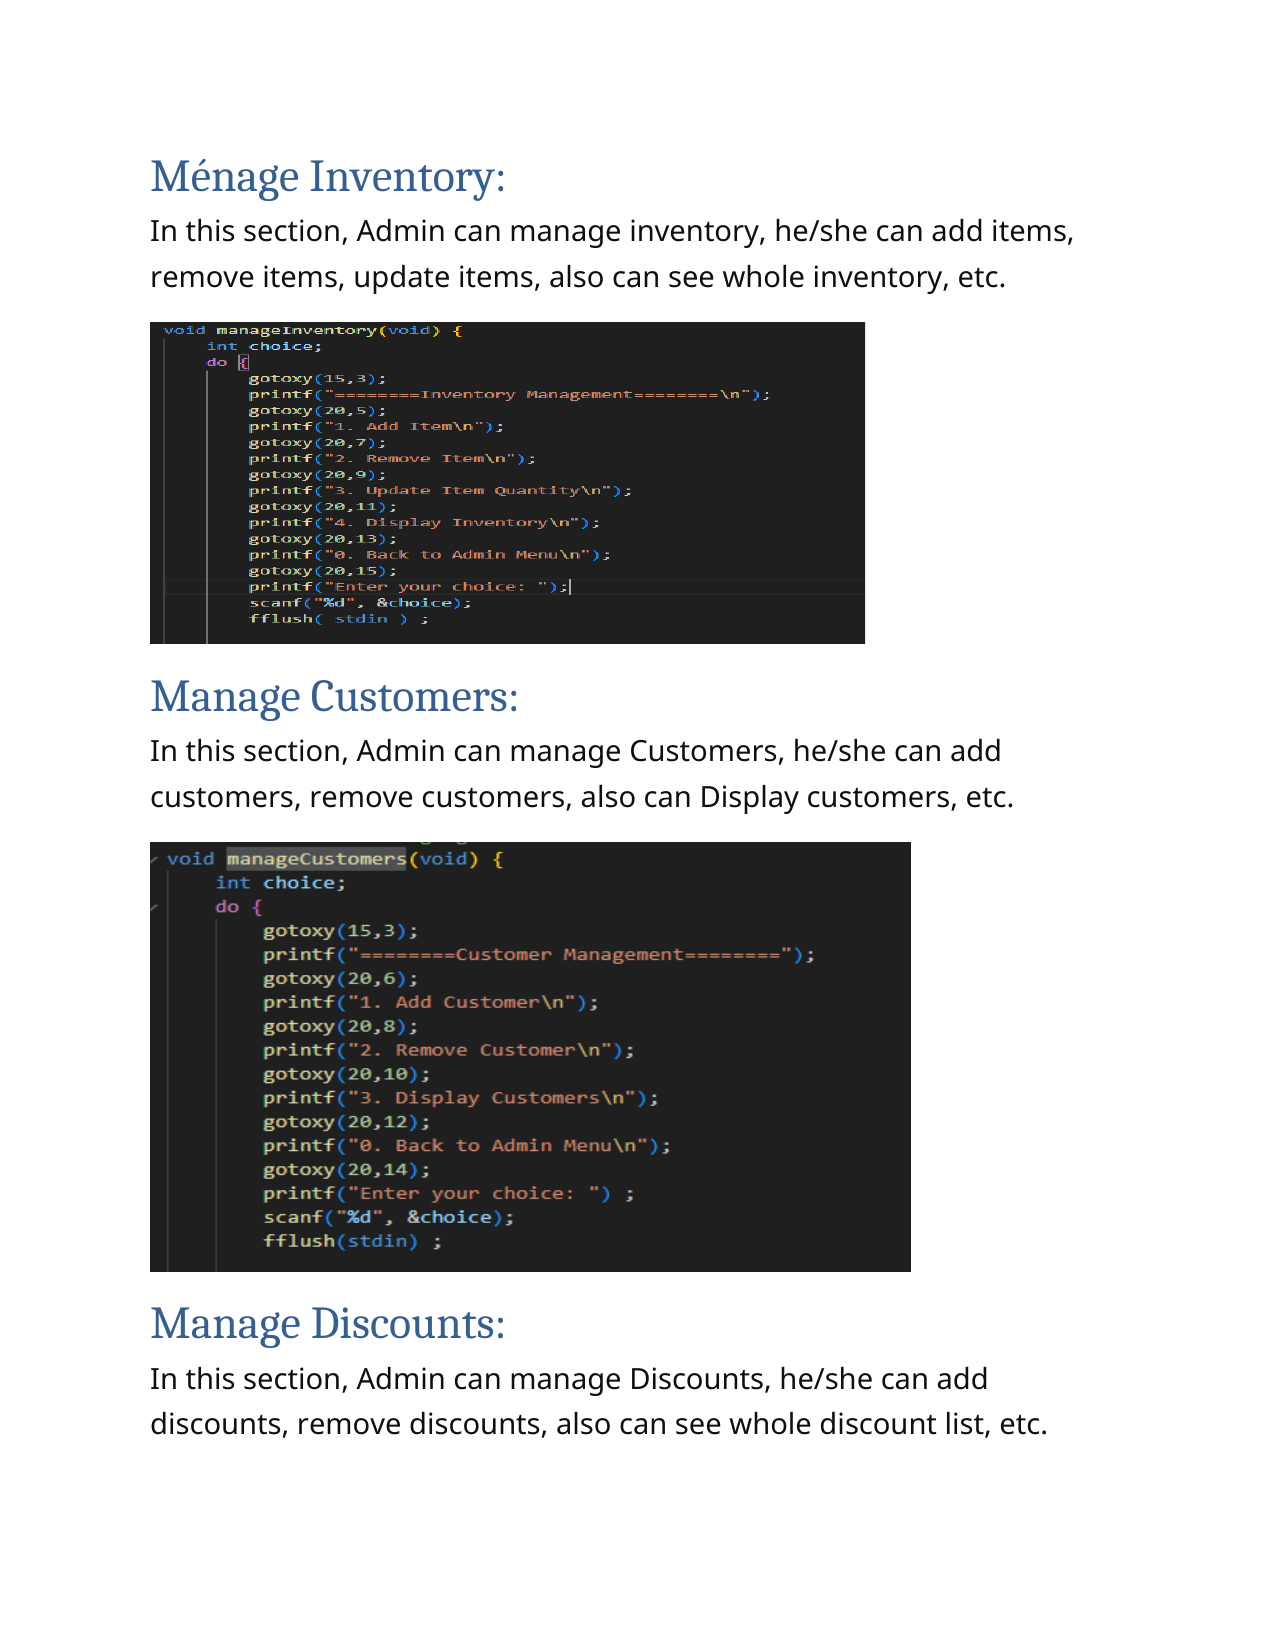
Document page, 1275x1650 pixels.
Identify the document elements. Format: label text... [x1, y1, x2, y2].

subtitle Manage Customers: [150, 670, 1125, 723]
picture [150, 322, 866, 644]
subtitle Ménage Inventory: [150, 150, 1125, 203]
text In this section, Admin can manage inventory, he/she can add items, remove items, update items, also can see whole inventory, etc. [150, 211, 1125, 296]
picture [150, 842, 911, 1272]
text In this section, Admin can manage Discounts, he/she can add discounts, remove discounts, also can see whole discount list, etc. [150, 1358, 1125, 1443]
text In this section, Admin can manage Customers, he/she can add customers, remove customers, also can Display customers, etc. [150, 731, 1125, 816]
subtitle Manage Discounts: [150, 1297, 1125, 1350]
